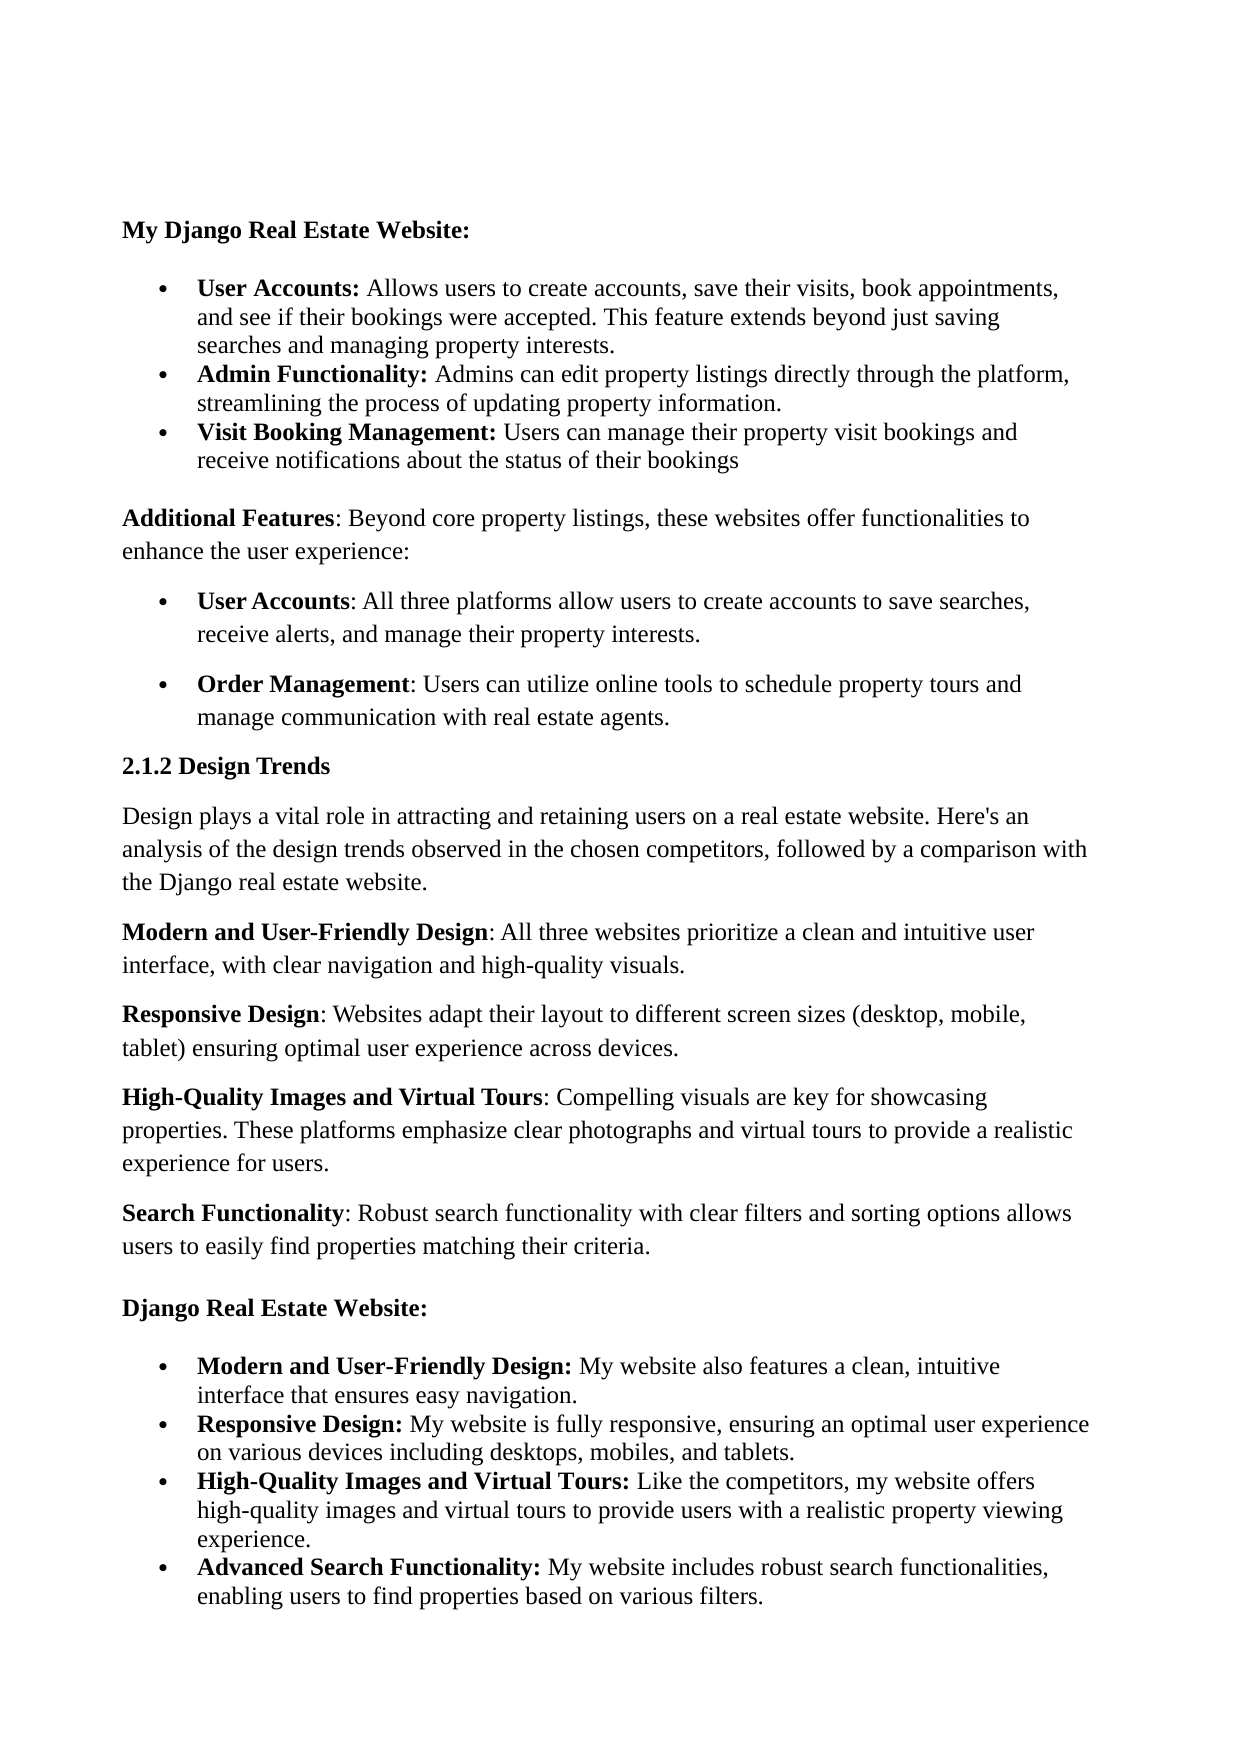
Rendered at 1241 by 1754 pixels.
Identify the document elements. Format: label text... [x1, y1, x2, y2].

text Search Functionality: Robust search functionality with clear filters and sorting options allows users to easily find properties matching their criteria. [122, 1198, 1090, 1260]
text Responsive Design: Websites adapt their layout to different screen sizes (desktop, mobile, tablet) ensuring optimal user experience across devices. [122, 999, 1090, 1061]
list Advanced Search Functionality: My website includes robust search functionalities, enabling users to find properties based on various filters. [159, 1552, 1090, 1610]
list High-Quality Images and Virtual Tours: Like the competitors, my website offers high-quality images and virtual tours to provide users with a realistic property viewing experience. [159, 1466, 1090, 1552]
text Additional Features: Beyond core property listings, these websites offer functionalities to enhance the user experience: [122, 503, 1090, 565]
list Modern and User-Friendly Design: My website also features a clean, intuitive interface that ensures easy navigation. [159, 1351, 1090, 1409]
list Visit Booking Management: Users can manage their property visit bookings and receive notifications about the status of their bookings [159, 417, 1090, 474]
text 2.1.2 Design Trends [122, 751, 1090, 780]
text Modern and User-Friendly Design: All three websites prioritize a clean and intuitive user interface, with clear navigation and high-quality visuals. [122, 917, 1090, 979]
list Admin Functionality: Admins can edit property listings directly through the platform, streamlining the process of updating property information. [159, 359, 1090, 417]
list Responsive Design: My website is fully responsive, ensuring an optimal user experience on various devices including desktops, mobiles, and tablets. [159, 1409, 1090, 1466]
text My Django Real Estate Website: [122, 215, 1090, 244]
text Django Real Estate Website: [122, 1293, 1090, 1322]
list User Accounts: Allows users to create accounts, save their visits, book appointments, and see if their bookings were accepted. This feature extends beyond just saving searches and managing property interests. [159, 273, 1090, 359]
text High-Quality Images and Virtual Tours: Compelling visuals are key for showcasing properties. These platforms emphasize clear photographs and virtual tours to provide a realistic experience for users. [122, 1082, 1090, 1177]
list Order Management: Users can utilize online tools to schedule property tours and manage communication with real estate agents. [159, 669, 1090, 731]
list User Accounts: All three platforms allow users to create accounts to save searches, receive alerts, and manage their property interests. [159, 586, 1090, 648]
text Design plays a vital role in attracting and retaining users on a real estate website. Here's an analysis of the design trends observed in the chosen competitors, followed by a comparison with the Django real estate website. [122, 801, 1090, 896]
